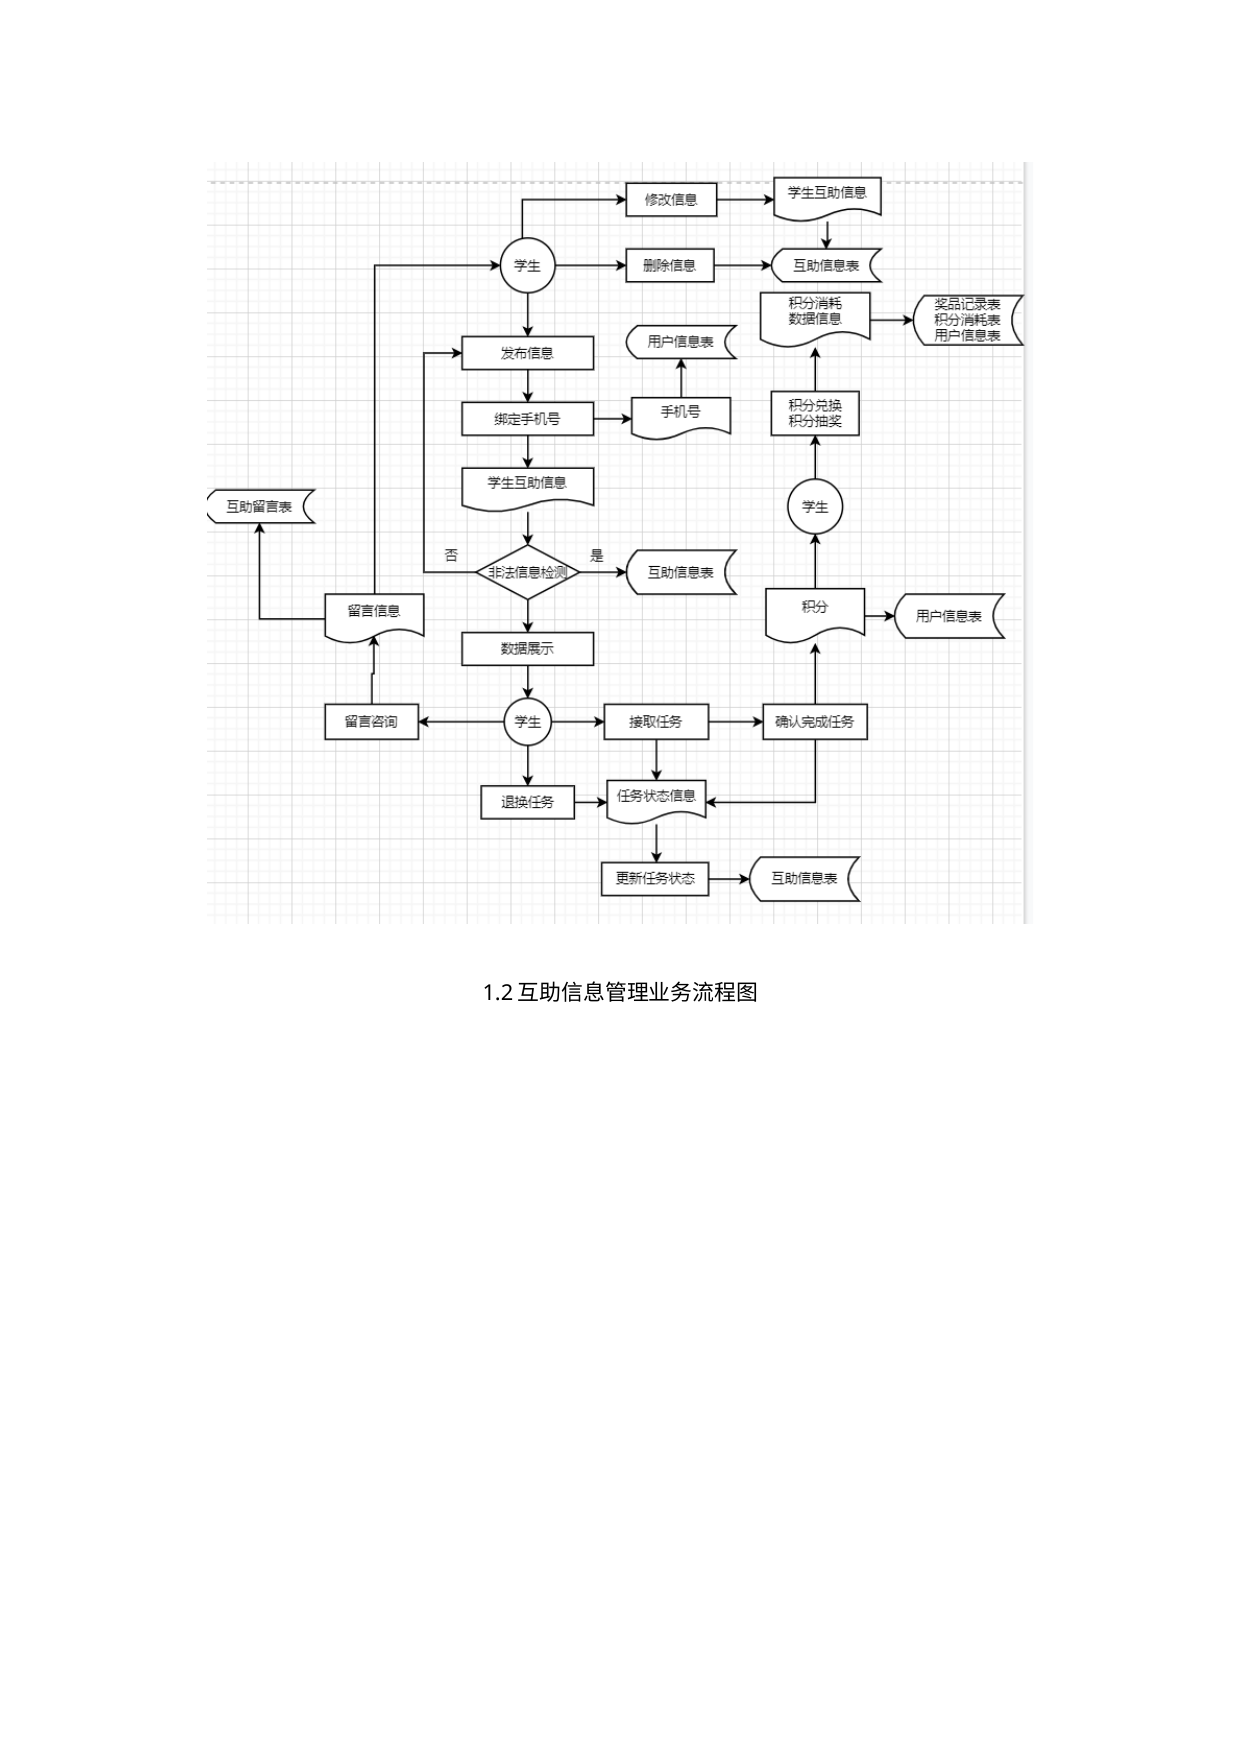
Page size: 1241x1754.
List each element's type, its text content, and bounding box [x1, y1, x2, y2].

text 1.2互助信息管理业务流程图 [187, 974, 1053, 1007]
picture [207, 162, 1034, 924]
